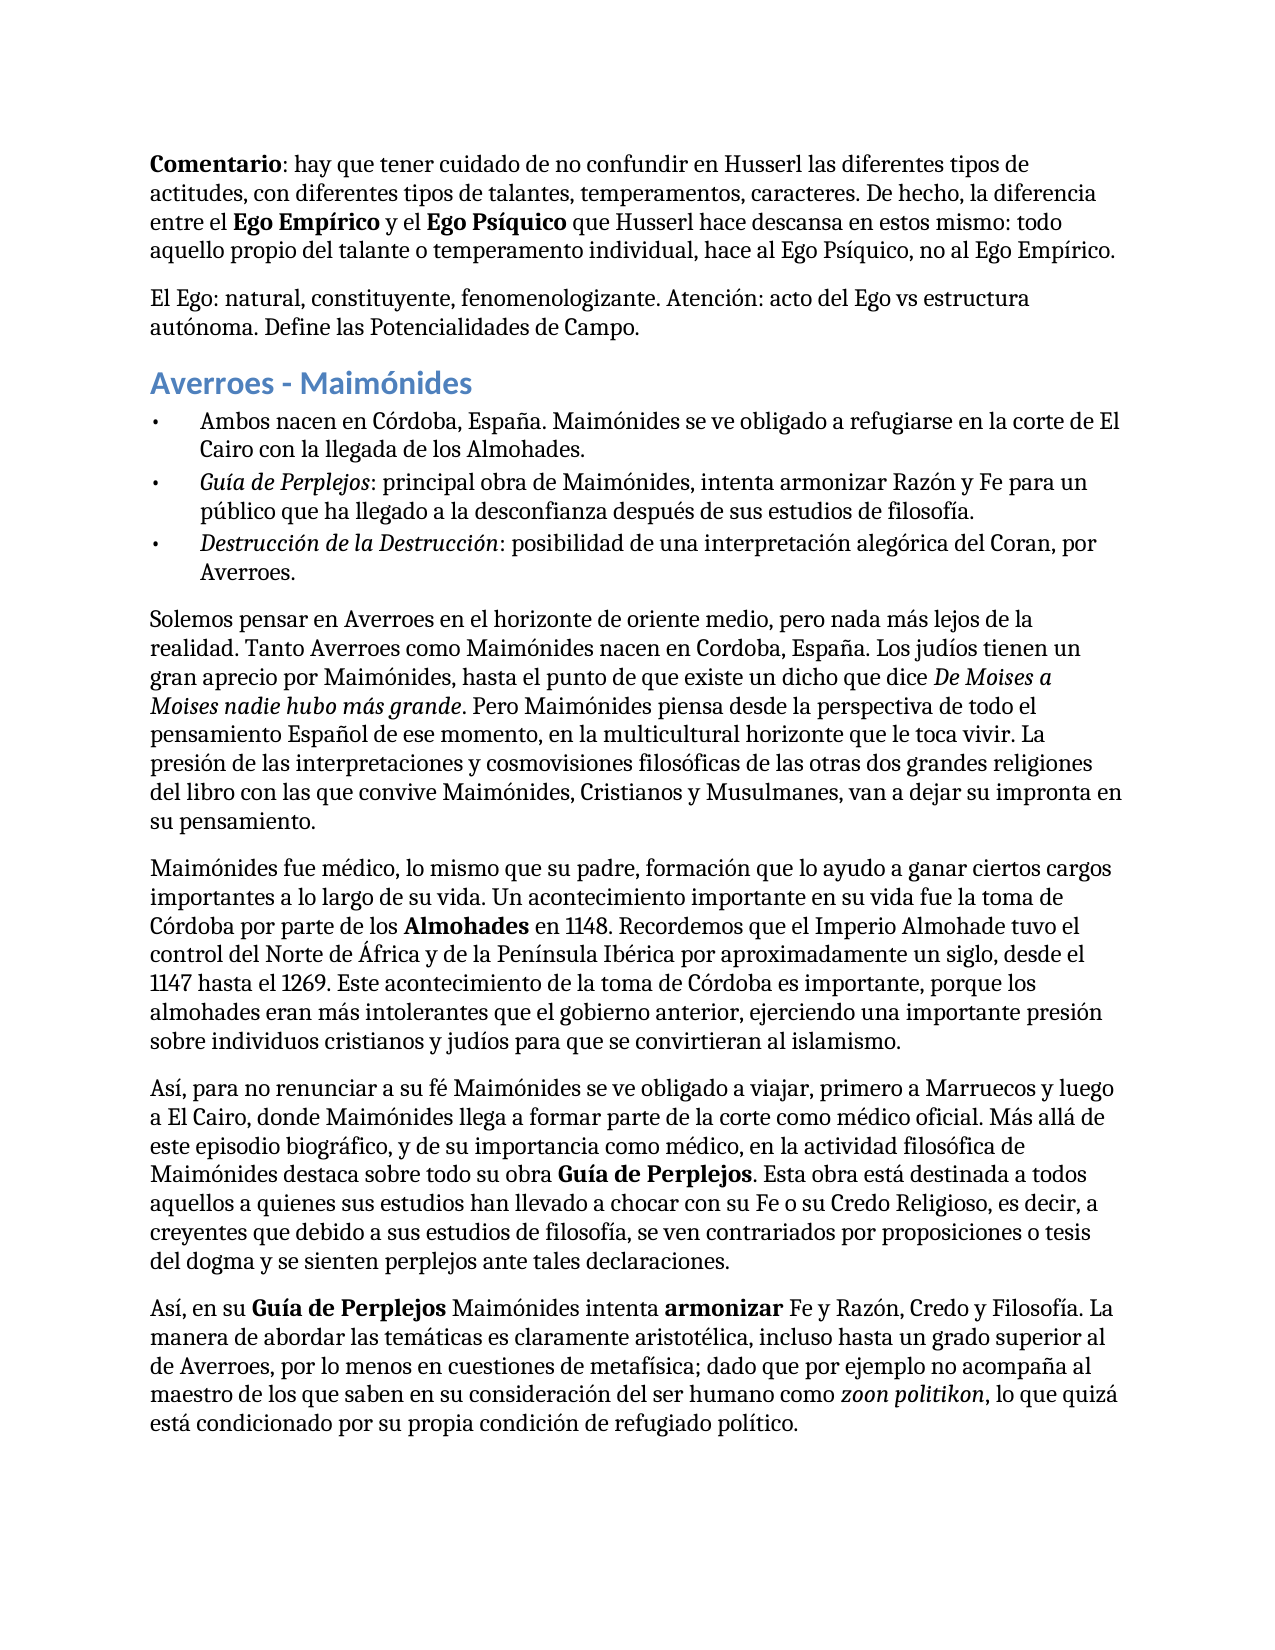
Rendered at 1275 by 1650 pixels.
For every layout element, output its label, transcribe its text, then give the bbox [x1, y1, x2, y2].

text Maimónides fue médico, lo mismo que su padre, formación que lo ayudo a ganar ciertos cargos importantes a lo largo de su vida. Un acontecimiento importante en su vida fue la toma de Córdoba por parte de los Almohades en 1148. Recordemos que el Imperio Almohade tuvo el control del Norte de África y de la Península Ibérica por aproximadamente un siglo, desde el 1147 hasta el 1269. Este acontecimiento de la toma de Córdoba es importante, porque los almohades eran más intolerantes que el gobierno anterior, ejerciendo una importante presión sobre individuos cristianos y judíos para que se convirtieran al islamismo. [150, 854, 1125, 1055]
text Así, para no renunciar a su fé Maimónides se ve obligado a viajar, primero a Marruecos y luego a El Cairo, donde Maimónides llega a formar parte de la corte como médico oficial. Más allá de este episodio biográfico, y de su importancia como médico, en la actividad filosófica de Maimónides destaca sobre todo su obra Guía de Perplejos. Esta obra está destinada a todos aquellos a quienes sus estudios han llevado a chocar con su Fe o su Credo Religioso, es decir, a creyentes que debido a sus estudios de filosofía, se ven contrariados por proposiciones o tesis del dogma y se sienten perplejos ante tales declaraciones. [150, 1074, 1125, 1275]
list Destrucción de la Destrucción: posibilidad de una interpretación alegórica del Coran, por Averroes. [150, 529, 1125, 587]
text Así, en su Guía de Perplejos Maimónides intenta armonizar Fe y Razón, Credo y Filosofía. La manera de abordar las temáticas es claramente aristotélica, incluso hasta un grado superior al de Averroes, por lo menos en cuestiones de metafísica; dado que por ejemplo no acompaña al maestro de los que saben en su consideración del ser humano como zoon politikon, lo que quizá está condicionado por su propia condición de refugiado político. [150, 1294, 1125, 1438]
list Ambos nacen en Córdoba, España. Maimónides se ve obligado a refugiarse en la corte de El Cairo con la llegada de los Almohades. [150, 407, 1125, 464]
text El Ego: natural, constituyente, fenomenologizante. Atención: acto del Ego vs estructura autónoma. Define las Potencialidades de Campo. [150, 284, 1125, 341]
text Solemos pensar en Averroes en el horizonte de oriente medio, pero nada más lejos de la realidad. Tanto Averroes como Maimónides nacen en Cordoba, España. Los judíos tienen un gran aprecio por Maimónides, hasta el punto de que existe un dicho que dice De Moises a Moises nadie hubo más grande. Pero Maimónides piensa desde la perspectiva de todo el pensamiento Español de ese momento, en la multicultural horizonte que le toca vivir. La presión de las interpretaciones y cosmovisiones filosóficas de las otras dos grandes religiones del libro con las que convive Maimónides, Cristianos y Musulmanes, van a dejar su impronta en su pensamiento. [150, 605, 1125, 835]
list Guía de Perplejos: principal obra de Maimónides, intenta armonizar Razón y Fe para un público que ha llegado a la desconfianza después de sus estudios de filosofía. [150, 468, 1125, 525]
text Comentario: hay que tener cuidado de no confundir en Husserl las diferentes tipos de actitudes, con diferentes tipos de talantes, temperamentos, caracteres. De hecho, la diferencia entre el Ego Empírico y el Ego Psíquico que Husserl hace descansa en estos mismo: todo aquello propio del talante o temperamento individual, hace al Ego Psíquico, no al Ego Empírico. [150, 150, 1125, 265]
subtitle Averroes - Maimónides [150, 362, 1125, 403]
